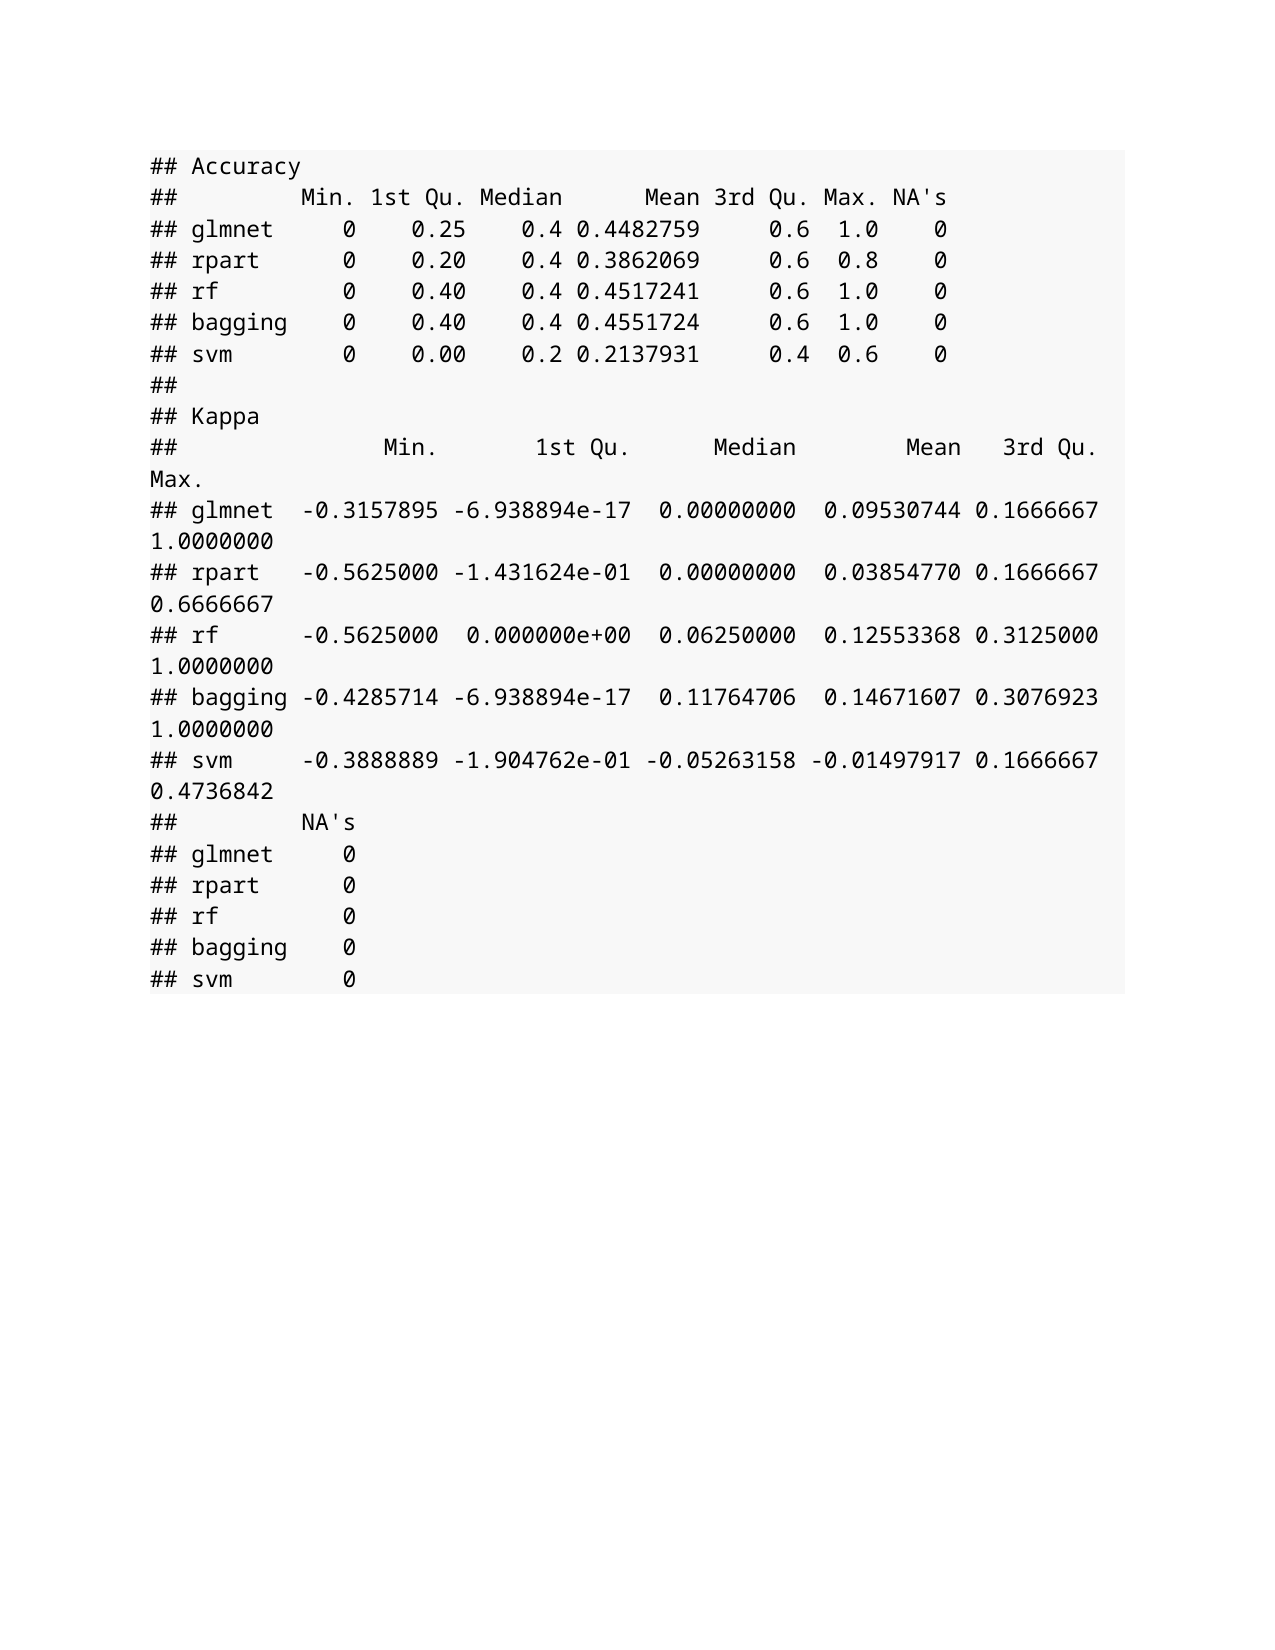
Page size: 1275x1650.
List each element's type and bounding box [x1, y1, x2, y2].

text [150, 150, 1125, 994]
